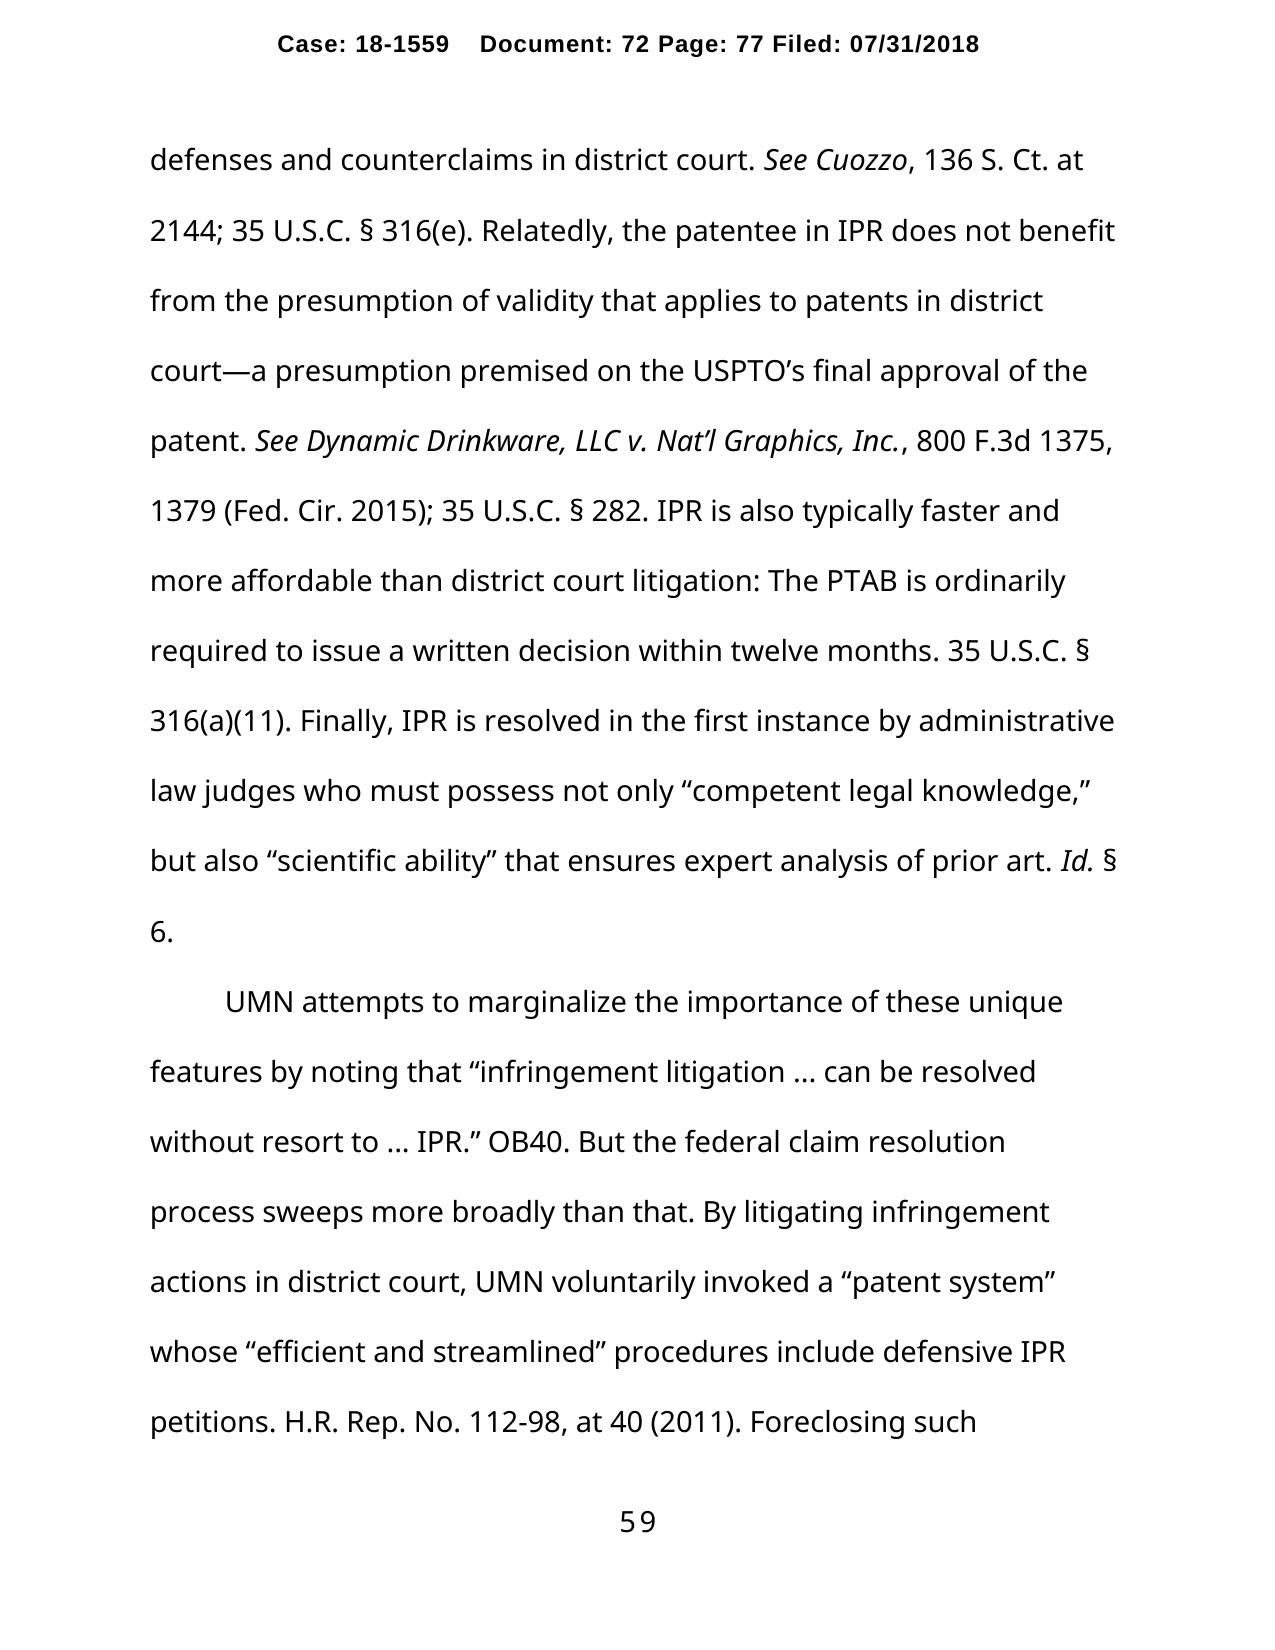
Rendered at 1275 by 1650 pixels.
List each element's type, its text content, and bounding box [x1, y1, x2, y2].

text Case: 18-1559 Document: 72 Page: 77 Filed: 07/31/2018 [277, 30, 1125, 58]
text defenses and counterclaims in district court. See Cuozzo, 136 S. Ct. at 2144; 35 U.S.C. § 316(e). Relatedly, the patentee in IPR does not benefit from the presumption of validity that applies to patents in district court—a presumption premised on the USPTO’s final approval of the patent. See Dynamic Drinkware, LLC v. Nat’l Graphics, Inc., 800 F.3d 1375, 1379 (Fed. Cir. 2015); 35 U.S.C. § 282. IPR is also typically faster and more affordable than district court litigation: The PTAB is ordinarily required to issue a written decision within twelve months. 35 U.S.C. § 316(a)(11). Finally, IPR is resolved in the first instance by administrative law judges who must possess not only “competent legal knowledge,” but also “scientific ability” that ensures expert analysis of prior art. Id. § 6. [149, 115, 1118, 956]
text UMN attempts to marginalize the importance of these unique features by noting that “infringement litigation ... can be resolved without resort to ... IPR.” OB40. But the federal claim resolution process sweeps more broadly than that. By litigating infringement actions in district court, UMN voluntarily invoked a “patent system” whose “efficient and streamlined” procedures include defensive IPR petitions. H.R. Rep. No. 112-98, at 40 (2011). Foreclosing such [149, 956, 1073, 1447]
text 59 [149, 1505, 1125, 1539]
